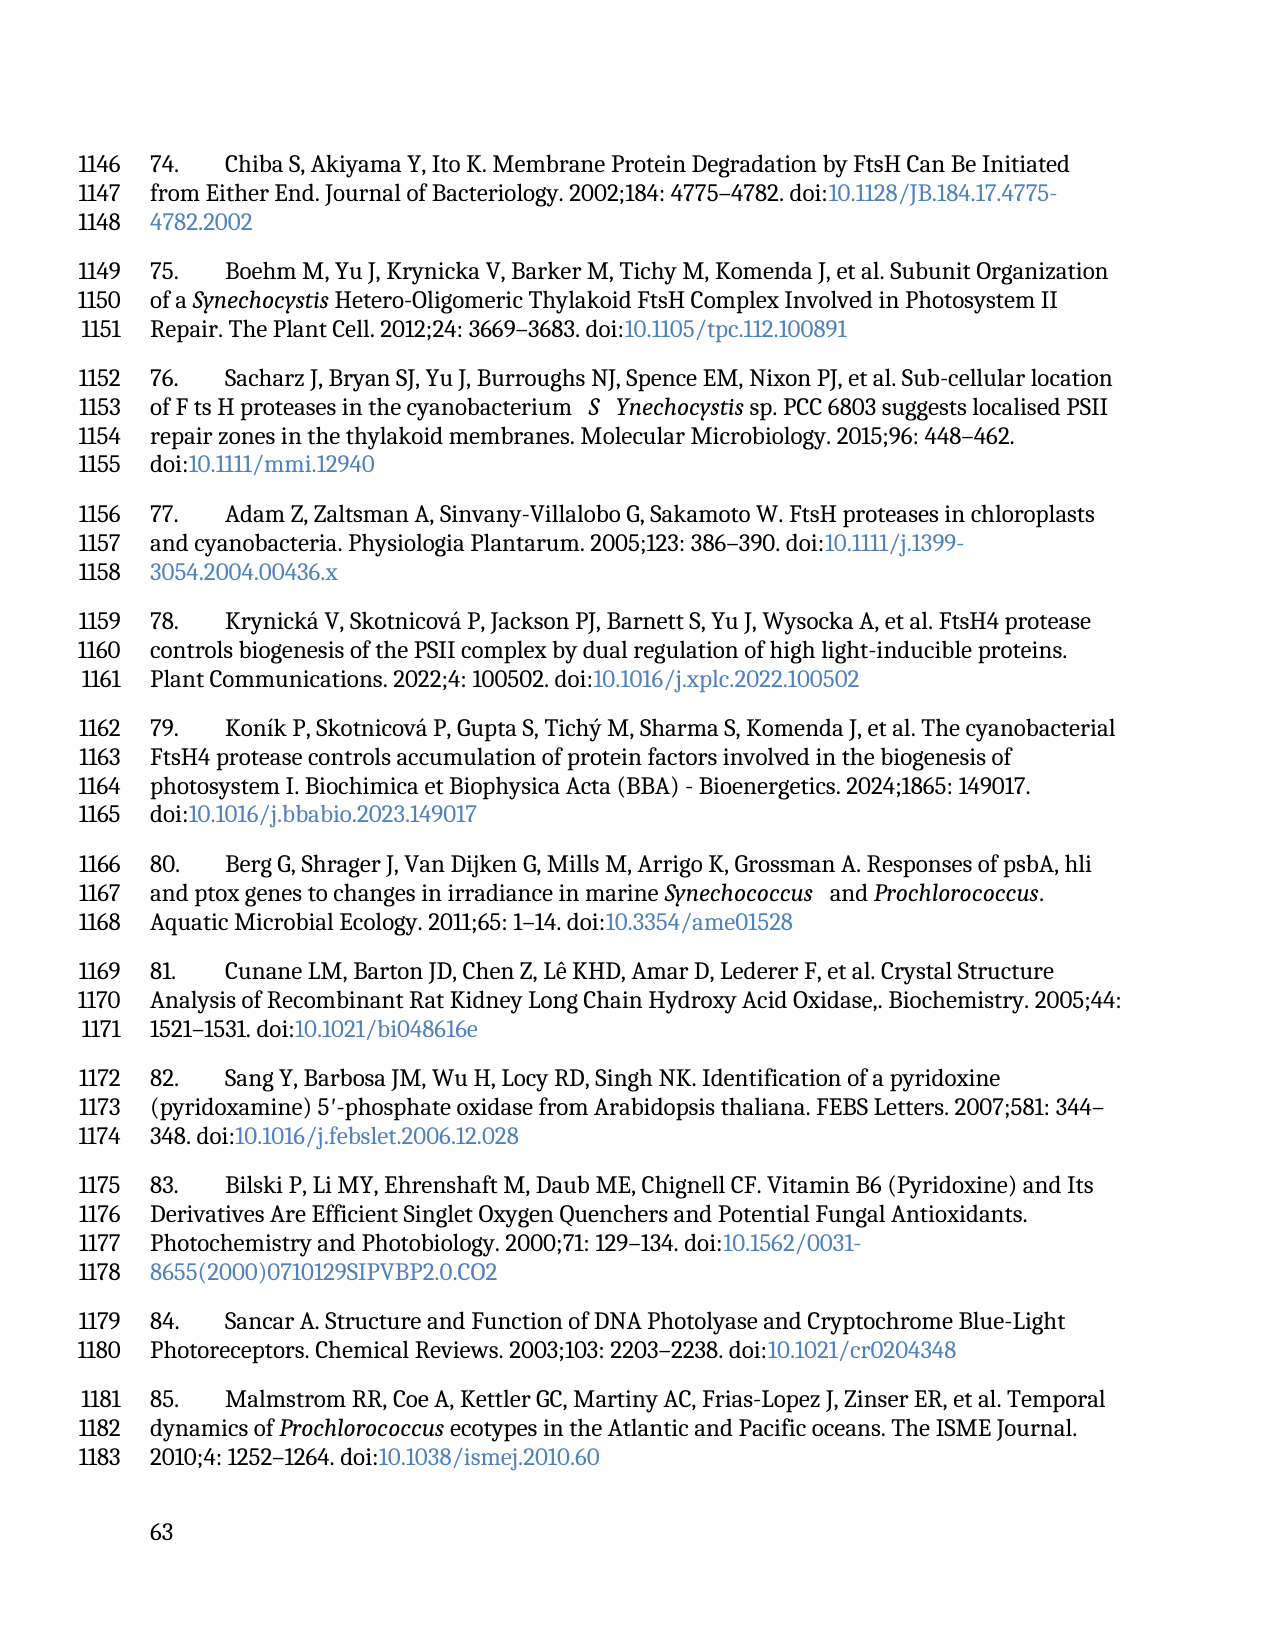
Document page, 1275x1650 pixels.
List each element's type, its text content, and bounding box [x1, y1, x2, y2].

text 77. Adam Z, Zaltsman A, Sinvany-Villalobo G, Sakamoto W. FtsH proteases in chloroplasts and cyanobacteria. Physiologia Plantarum. 2005;123: 386–390. doi:10.1111/j.1399-3054.2004.00436.x [150, 500, 1125, 586]
text 75. Boehm M, Yu J, Krynicka V, Barker M, Tichy M, Komenda J, et al. Subunit Organization of a Synechocystis Hetero-Oligomeric Thylakoid FtsH Complex Involved in Photosystem II Repair. The Plant Cell. 2012;24: 3669–3683. doi:10.1105/tpc.112.100891 [150, 257, 1125, 343]
text 82. Sang Y, Barbosa JM, Wu H, Locy RD, Singh NK. Identification of a pyridoxine (pyridoxamine) 5-phosphate oxidase from Arabidopsis thaliana. FEBS Letters. 2007;581: 344–348. doi:10.1016/j.febslet.2006.12.028 [150, 1064, 1125, 1150]
text 85. Malmstrom RR, Coe A, Kettler GC, Martiny AC, Frias-Lopez J, Zinser ER, et al. Temporal dynamics of Prochlorococcus ecotypes in the Atlantic and Pacific oceans. The ISME Journal. 2010;4: 1252–1264. doi:10.1038/ismej.2010.60 [150, 1385, 1125, 1472]
text 80. Berg G, Shrager J, Van Dijken G, Mills M, Arrigo K, Grossman A. Responses of psbA, hli and ptox genes to changes in irradiance in marine Synechococcus and Prochlorococcus. Aquatic Microbial Ecology. 2011;65: 1–14. doi:10.3354/ame01528 [150, 850, 1125, 936]
text 78. Krynická V, Skotnicová P, Jackson PJ, Barnett S, Yu J, Wysocka A, et al. FtsH4 protease controls biogenesis of the PSII complex by dual regulation of high light-inducible proteins. Plant Communications. 2022;4: 100502. doi:10.1016/j.xplc.2022.100502 [150, 607, 1125, 693]
text 81. Cunane LM, Barton JD, Chen Z, Lê KHD, Amar D, Lederer F, et al. Crystal Structure Analysis of Recombinant Rat Kidney Long Chain Hydroxy Acid Oxidase,. Biochemistry. 2005;44: 1521–1531. doi:10.1021/bi048616e [150, 957, 1125, 1043]
text 84. Sancar A. Structure and Function of DNA Photolyase and Cryptochrome Blue-Light Photoreceptors. Chemical Reviews. 2003;103: 2203–2238. doi:10.1021/cr0204348 [150, 1307, 1125, 1364]
text 76. Sacharz J, Bryan SJ, Yu J, Burroughs NJ, Spence EM, Nixon PJ, et al. Sub-cellular location of F ts H proteases in the cyanobacterium S Ynechocystis sp. PCC 6803 suggests localised PSII repair zones in the thylakoid membranes. Molecular Microbiology. 2015;96: 448–462. doi:10.1111/mmi.12940 [150, 364, 1125, 479]
text 83. Bilski P, Li MY, Ehrenshaft M, Daub ME, Chignell CF. Vitamin B6 (Pyridoxine) and Its Derivatives Are Efficient Singlet Oxygen Quenchers and Potential Fungal Antioxidants. Photochemistry and Photobiology. 2000;71: 129–134. doi:10.1562/0031-8655(2000)0710129SIPVBP2.0.CO2 [150, 1171, 1125, 1286]
text 79. Koník P, Skotnicová P, Gupta S, Tichý M, Sharma S, Komenda J, et al. The cyanobacterial FtsH4 protease controls accumulation of protein factors involved in the biogenesis of photosystem I. Biochimica et Biophysica Acta (BBA) - Bioenergetics. 2024;1865: 149017. doi:10.1016/j.bbabio.2023.149017 [150, 714, 1125, 829]
text 74. Chiba S, Akiyama Y, Ito K. Membrane Protein Degradation by FtsH Can Be Initiated from Either End. Journal of Bacteriology. 2002;184: 4775–4782. doi:10.1128/JB.184.17.4775-4782.2002 [150, 150, 1125, 236]
